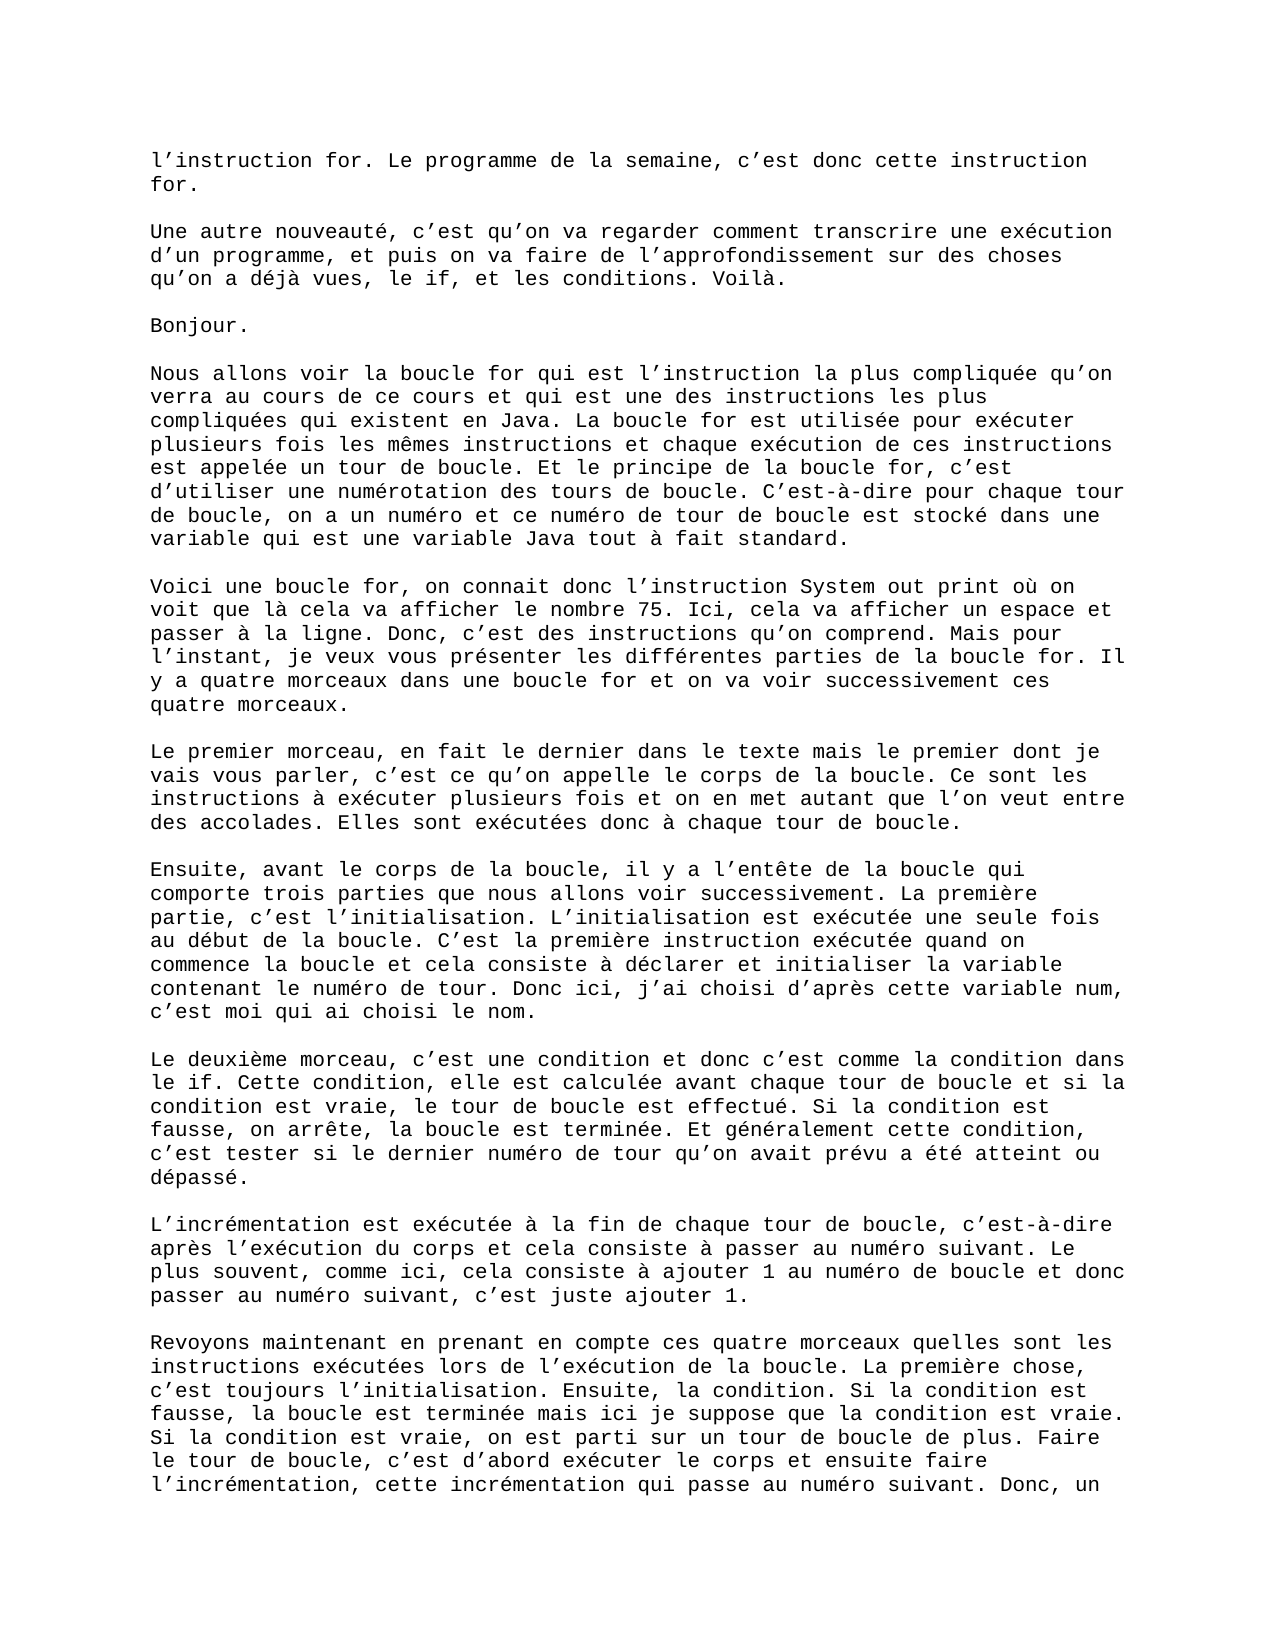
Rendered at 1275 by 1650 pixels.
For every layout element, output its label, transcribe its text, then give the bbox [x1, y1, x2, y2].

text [150, 1332, 1125, 1498]
text L’incrémentation est exécutée à la fin de chaque tour de boucle, c’est-à-dire après l’exécution du corps et cela consiste à passer au numéro suivant. Le plus souvent, comme ici, cela consiste à ajouter 1 au numéro de boucle et donc passer au numéro suivant, c’est juste ajouter 1. [150, 1214, 1125, 1309]
text Le premier morceau, en fait le dernier dans le texte mais le premier dont je vais vous parler, c’est ce qu’on appelle le corps de la boucle. Ce sont les instructions à exécuter plusieurs fois et on en met autant que l’on veut entre des accolades. Elles sont exécutées donc à chaque tour de boucle. [150, 741, 1125, 836]
text Nous allons voir la boucle for qui est l’instruction la plus compliquée qu’on verra au cours de ce cours et qui est une des instructions les plus compliquées qui existent en Java. La boucle for est utilisée pour exécuter plusieurs fois les mêmes instructions et chaque exécution de ces instructions est appelée un tour de boucle. Et le principe de la boucle for, c’est d’utiliser une numérotation des tours de boucle. C’est-à-dire pour chaque tour de boucle, on a un numéro et ce numéro de tour de boucle est stocké dans une variable qui est une variable Java tout à fait standard. [150, 363, 1125, 552]
text Voici une boucle for, on connait donc l’instruction System out print où on voit que là cela va afficher le nombre 75. Ici, cela va afficher un espace et passer à la ligne. Donc, c’est des instructions qu’on comprend. Mais pour l’instant, je veux vous présenter les différentes parties de la boucle for. Il y a quatre morceaux dans une boucle for et on va voir successivement ces quatre morceaux. [150, 576, 1125, 717]
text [150, 150, 1125, 197]
text Ensuite, avant le corps de la boucle, il y a l’entête de la boucle qui comporte trois parties que nous allons voir successivement. La première partie, c’est l’initialisation. L’initialisation est exécutée une seule fois au début de la boucle. C’est la première instruction exécutée quand on commence la boucle et cela consiste à déclarer et initialiser la variable contenant le numéro de tour. Donc ici, j’ai choisi d’après cette variable num, c’est moi qui ai choisi le nom. [150, 859, 1125, 1025]
text Une autre nouveauté, c’est qu’on va regarder comment transcrire une exécution d’un programme, et puis on va faire de l’approfondissement sur des choses qu’on a déjà vues, le if, et les conditions. Voilà. [150, 221, 1125, 292]
text Le deuxième morceau, c’est une condition et donc c’est comme la condition dans le if. Cette condition, elle est calculée avant chaque tour de boucle et si la condition est vraie, le tour de boucle est effectué. Si la condition est fausse, on arrête, la boucle est terminée. Et généralement cette condition, c’est tester si le dernier numéro de tour qu’on avait prévu a été atteint ou dépassé. [150, 1048, 1125, 1190]
text Bonjour. [150, 316, 1125, 339]
